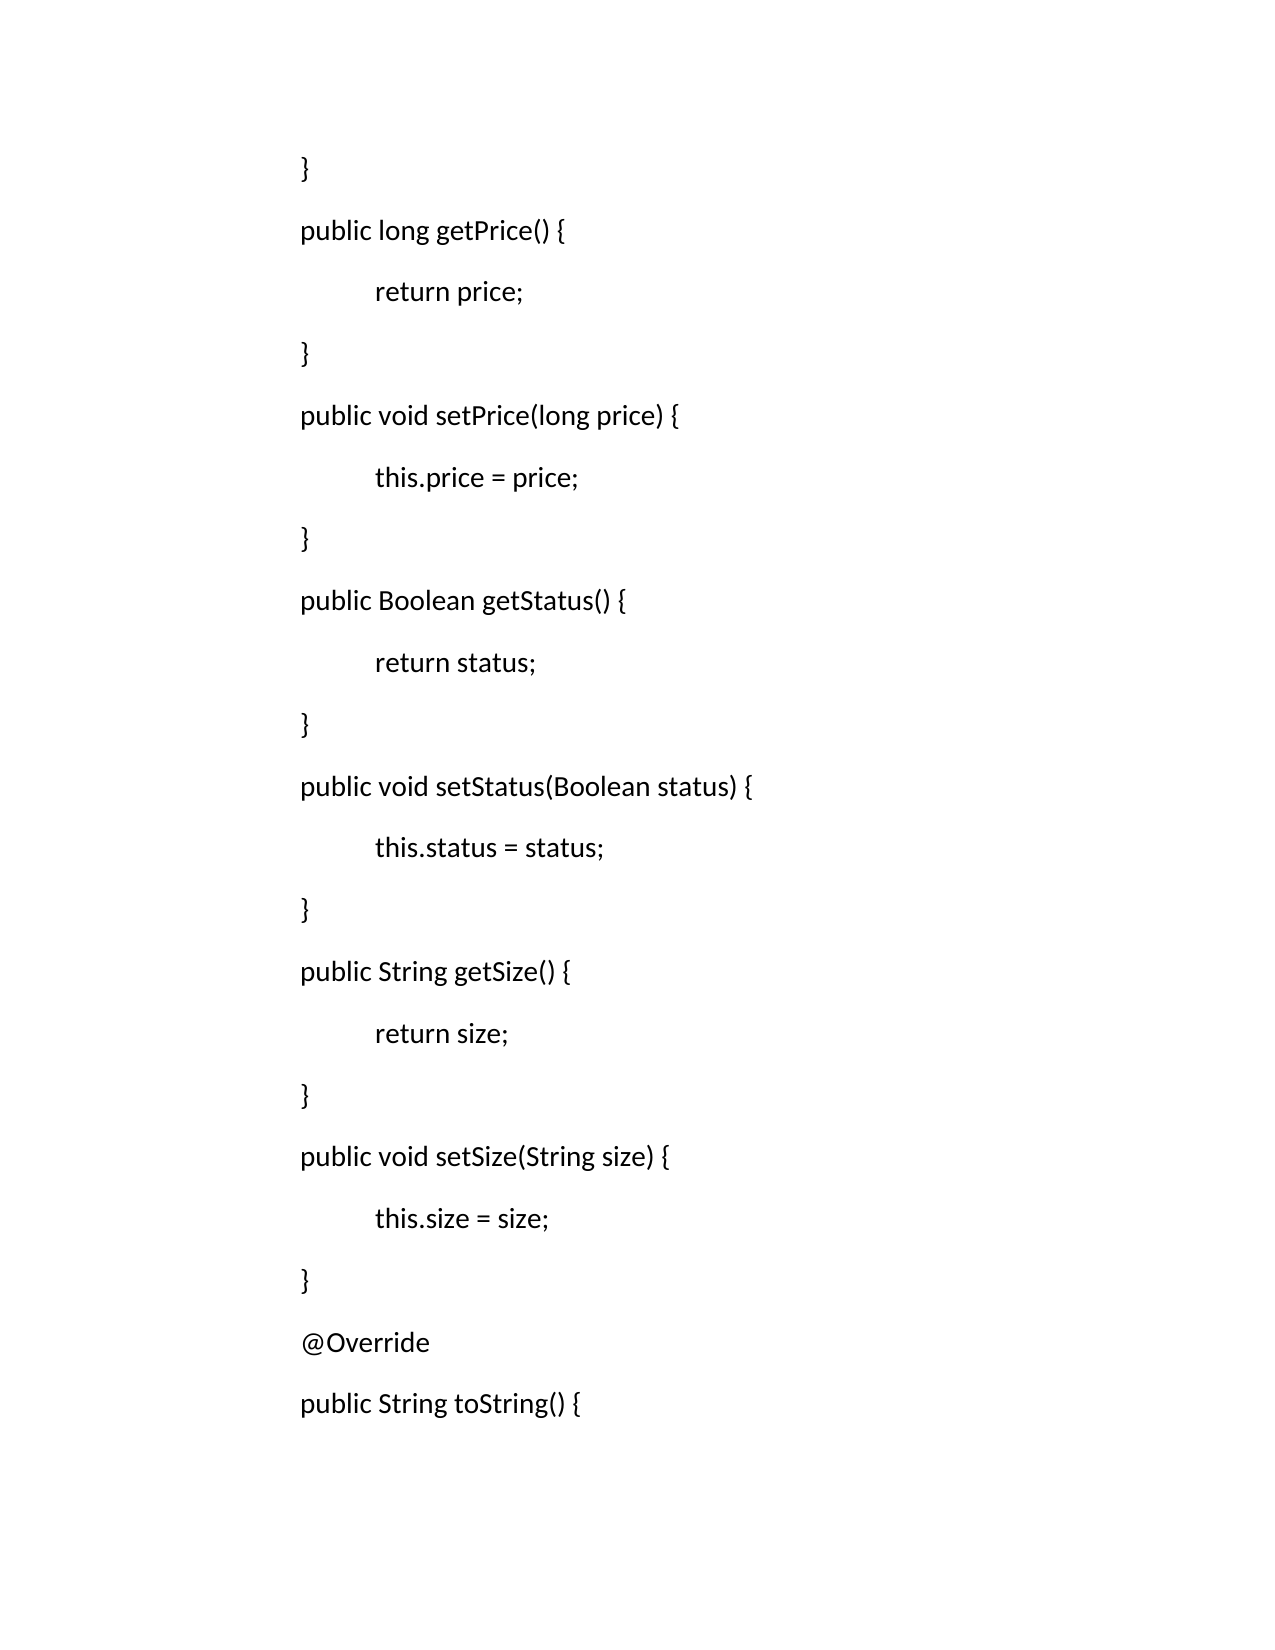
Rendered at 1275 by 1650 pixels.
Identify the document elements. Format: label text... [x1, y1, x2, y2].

text return size; [225, 1015, 1125, 1050]
text @Override [225, 1324, 1125, 1359]
text public long getPrice() { [225, 212, 1125, 247]
text } [225, 521, 1125, 556]
text this.size = size; [225, 1200, 1125, 1236]
text } [225, 706, 1125, 742]
text this.price = price; [225, 459, 1125, 494]
text } [225, 1077, 1125, 1112]
text public void setPrice(long price) { [225, 397, 1125, 433]
text this.status = status; [225, 829, 1125, 865]
text public void setSize(String size) { [225, 1138, 1125, 1174]
text return status; [225, 644, 1125, 680]
text public Boolean getStatus() { [225, 582, 1125, 618]
text } [225, 891, 1125, 927]
text public void setStatus(Boolean status) { [225, 768, 1125, 803]
text public String toString() { [225, 1385, 1125, 1421]
text } [225, 150, 1125, 186]
text return price; [225, 273, 1125, 309]
text public String getSize() { [225, 953, 1125, 989]
text } [225, 1262, 1125, 1297]
text } [225, 335, 1125, 371]
